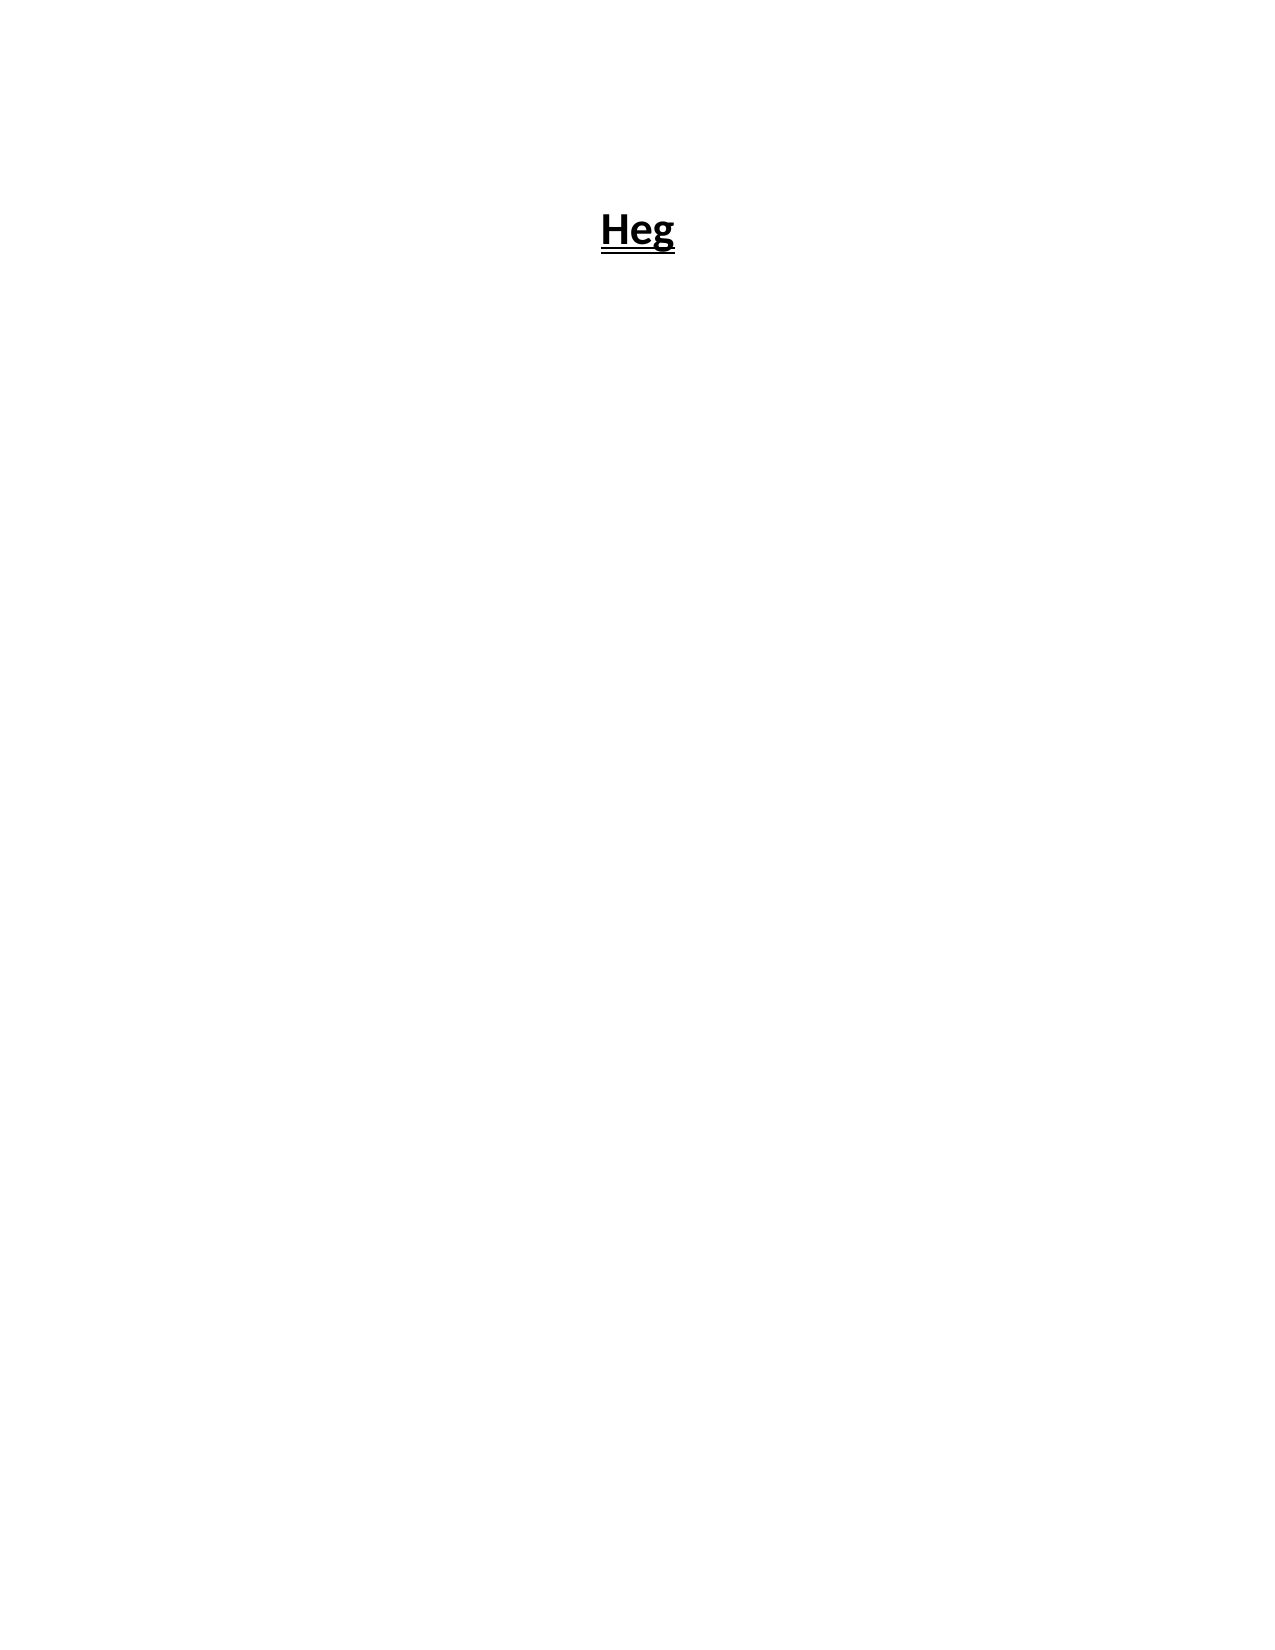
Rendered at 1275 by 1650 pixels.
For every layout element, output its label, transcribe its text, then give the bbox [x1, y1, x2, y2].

subtitle Heg [150, 200, 1125, 256]
